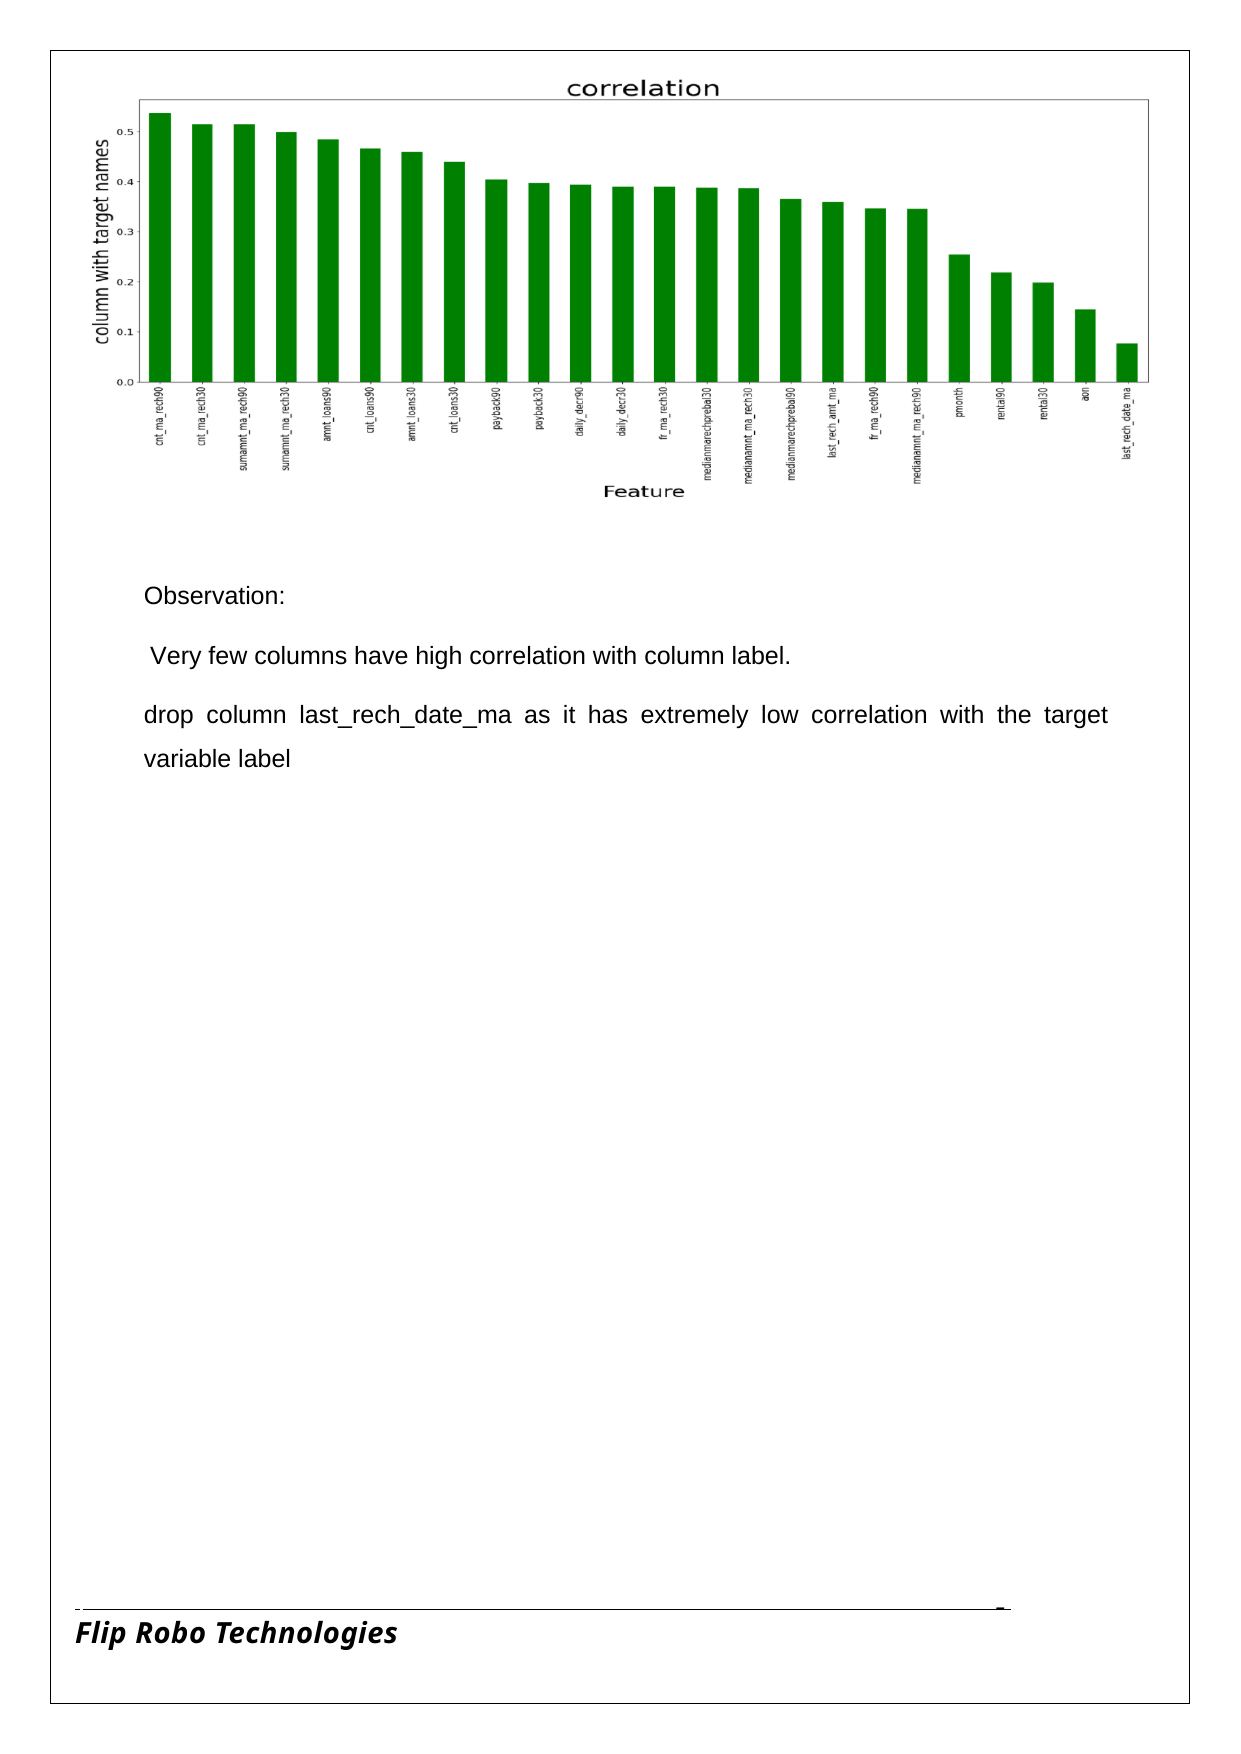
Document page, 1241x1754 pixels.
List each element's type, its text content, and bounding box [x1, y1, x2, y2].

picture [75, 75, 1160, 505]
text Observation: [144, 581, 1109, 609]
text Very few columns have high correlation with column label. [144, 641, 1109, 669]
text drop column last_rech_date_ma as it has extremely low correlation with the target variable label [144, 700, 1109, 772]
